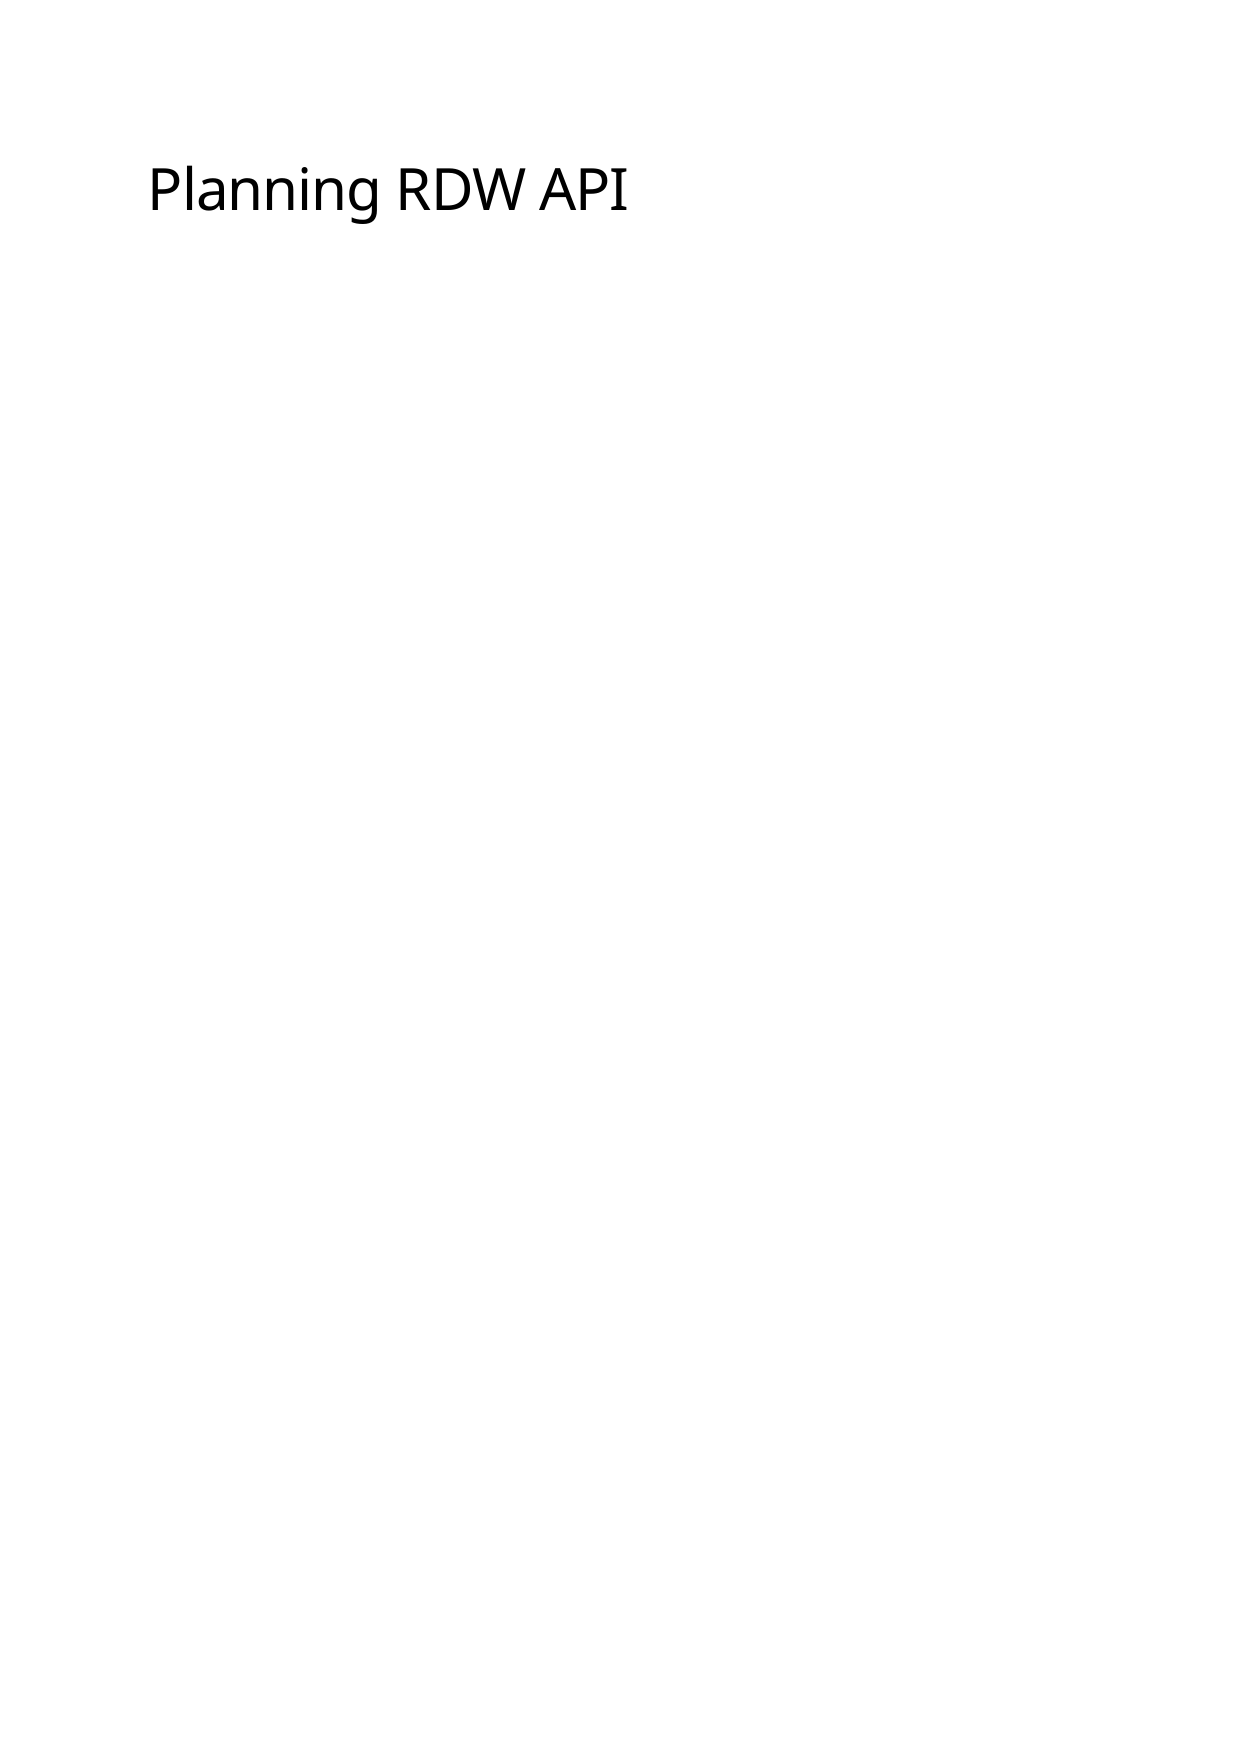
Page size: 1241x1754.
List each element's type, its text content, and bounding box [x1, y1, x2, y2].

title Planning RDW API [148, 148, 1093, 227]
